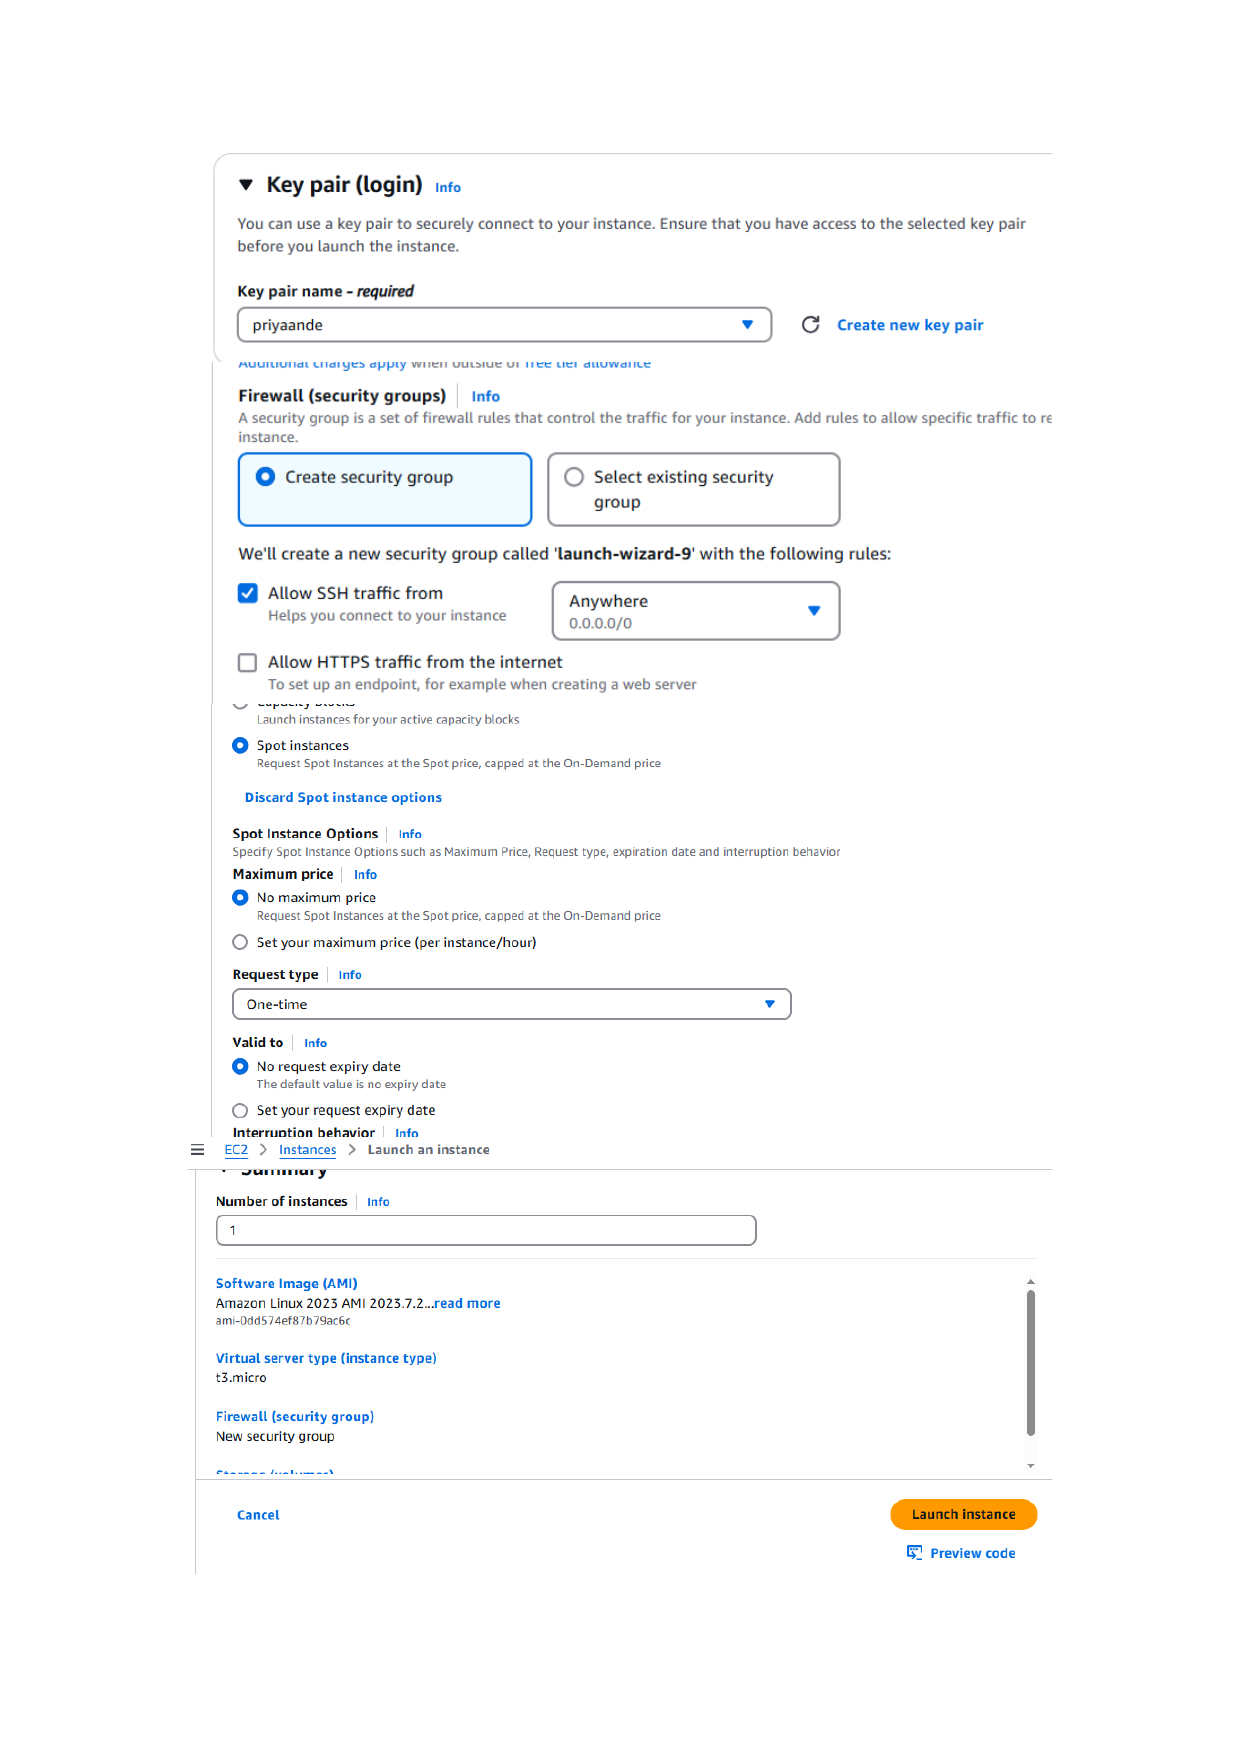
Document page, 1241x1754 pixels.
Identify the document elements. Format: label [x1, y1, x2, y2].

picture [187, 150, 1053, 1574]
